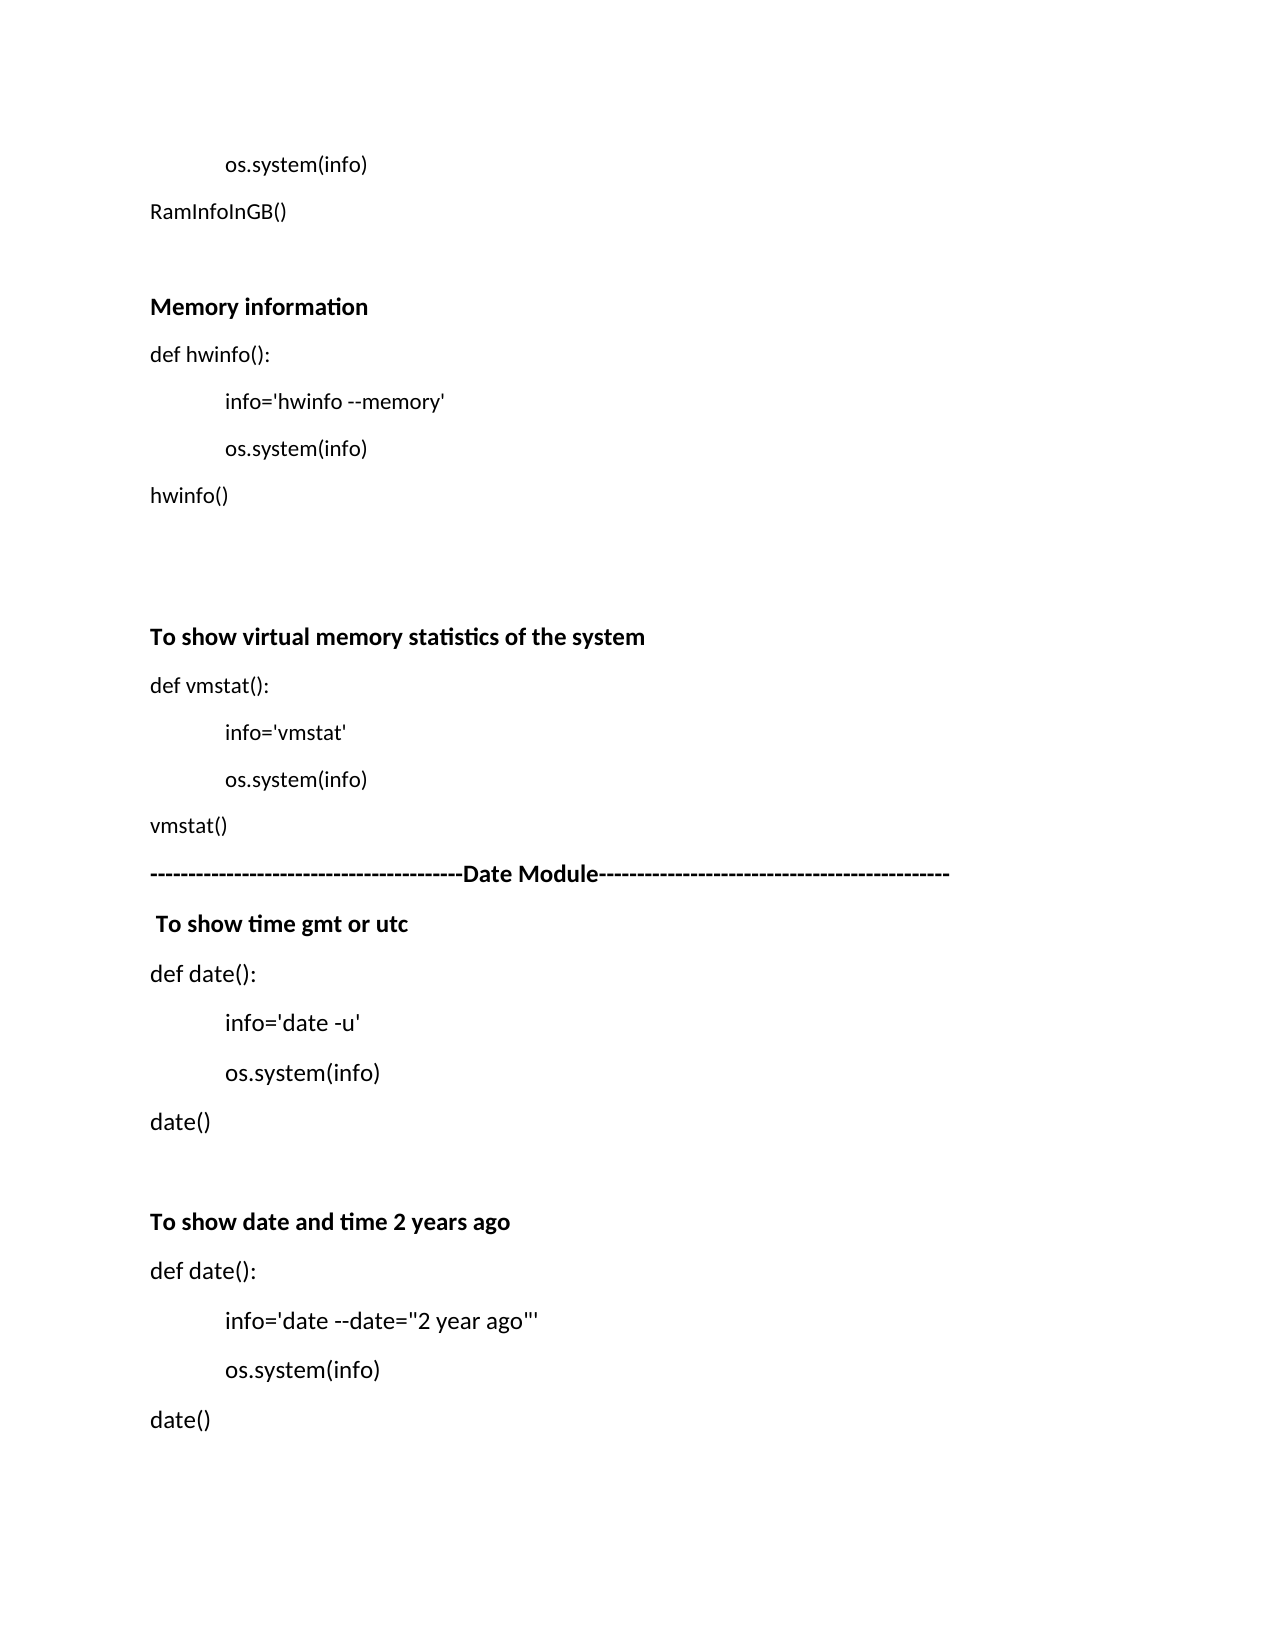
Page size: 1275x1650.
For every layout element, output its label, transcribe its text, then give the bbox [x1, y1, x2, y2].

text To show date and time 2 years ago [150, 1206, 1125, 1236]
text os.system(info) [150, 150, 1125, 178]
text def date(): [150, 958, 1125, 988]
text def hwinfo(): [150, 340, 1125, 368]
text os.system(info) [150, 765, 1125, 793]
text os.system(info) [150, 434, 1125, 462]
text info='date --date="2 year ago"' [150, 1305, 1125, 1335]
text To show time gmt or utc [150, 908, 1125, 939]
text RamInfoInGB() [150, 197, 1125, 225]
text -----------------------------------------Date Module---------------------------------------------- [150, 858, 1125, 889]
text To show virtual memory statistics of the system [150, 621, 1125, 652]
text os.system(info) [150, 1057, 1125, 1087]
text date() [150, 1404, 1125, 1434]
text os.system(info) [150, 1354, 1125, 1385]
text hwinfo() [150, 481, 1125, 509]
text info='vmstat' [150, 718, 1125, 746]
text def date(): [150, 1255, 1125, 1286]
text info='date -u' [150, 1007, 1125, 1038]
text info='hwinfo --memory' [150, 387, 1125, 415]
text vmstat() [150, 812, 1125, 840]
text def vmstat(): [150, 671, 1125, 699]
text date() [150, 1106, 1125, 1137]
text Memory information [150, 291, 1125, 321]
